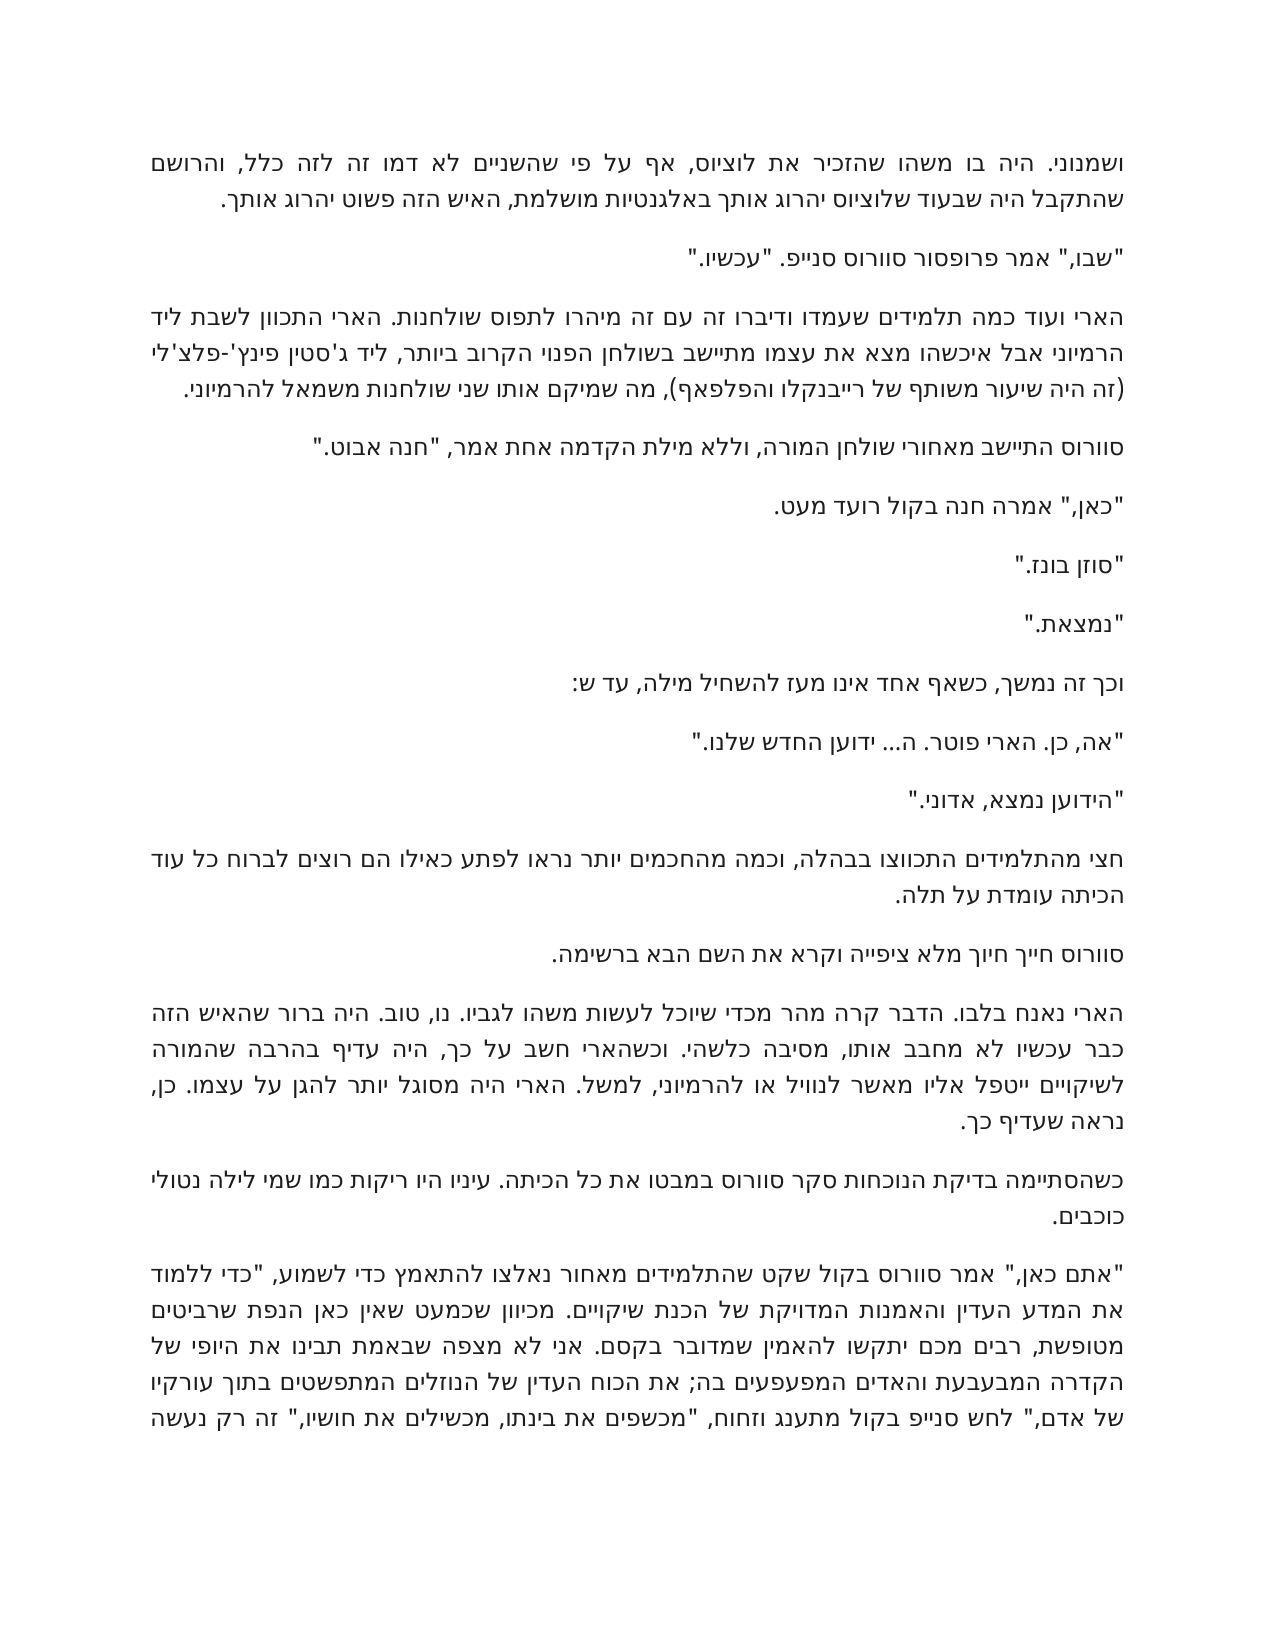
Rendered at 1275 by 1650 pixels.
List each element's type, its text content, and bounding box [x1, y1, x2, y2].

text סוורוס התיישב מאחורי שולחן המורה, וללא מילת הקדמה אחת אמר, "חנה אבוט." [150, 434, 1125, 466]
text "הידוען נמצא, אדוני." [150, 787, 1125, 819]
text וכך זה נמשך, כשאף אחד אינו מעז להשחיל מילה, עד ש: [150, 670, 1125, 701]
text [150, 150, 1125, 217]
text "שבו," אמר פרופסור סוורוס סנייפ. "עכשיו." [150, 245, 1125, 276]
text "אה, כן. הארי פוטר. ה… ידוען החדש שלנו." [150, 729, 1125, 760]
text "נמצאת." [150, 611, 1125, 642]
text "סוזן בונז." [150, 552, 1125, 583]
text כשהסתיימה בדיקת הנוכחות סקר סוורוס במבטו את כל הכיתה. עיניו היו ריקות כמו שמי לילה נטולי כוכבים. [150, 1167, 1125, 1234]
text הארי ועוד כמה תלמידים שעמדו ודיברו זה עם זה מיהרו לתפוס שולחנות. הארי התכוון לשבת ליד הרמיוני אבל איכשהו מצא את עצמו מתיישב בשולחן הפנוי הקרוב ביותר, ליד ג'סטין פינץ'-פלצ'לי (זה היה שיעור משותף של רייבנקלו והפלפאף), מה שמיקם אותו שני שולחנות משמאל להרמיוני. [150, 304, 1125, 407]
text חצי מהתלמידים התכווצו בבהלה, וכמה מהחכמים יותר נראו לפתע כאילו הם רוצים לברוח כל עוד הכיתה עומדת על תלה. [150, 846, 1125, 913]
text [150, 1261, 1125, 1436]
text "כאן," אמרה חנה בקול רועד מעט. [150, 493, 1125, 524]
text הארי נאנח בלבו. הדבר קרה מהר מכדי שיוכל לעשות משהו לגביו. נו, טוב. היה ברור שהאיש הזה כבר עכשיו לא מחבב אותו, מסיבה כלשהי. וכשהארי חשב על כך, היה עדיף בהרבה שהמורה לשיקויים ייטפל אליו מאשר לנוויל או להרמיוני, למשל. הארי היה מסוגל יותר להגן על עצמו. כן, נראה שעדיף כך. [150, 1000, 1125, 1139]
text סוורוס חייך חיוך מלא ציפייה וקרא את השם הבא ברשימה. [150, 941, 1125, 972]
